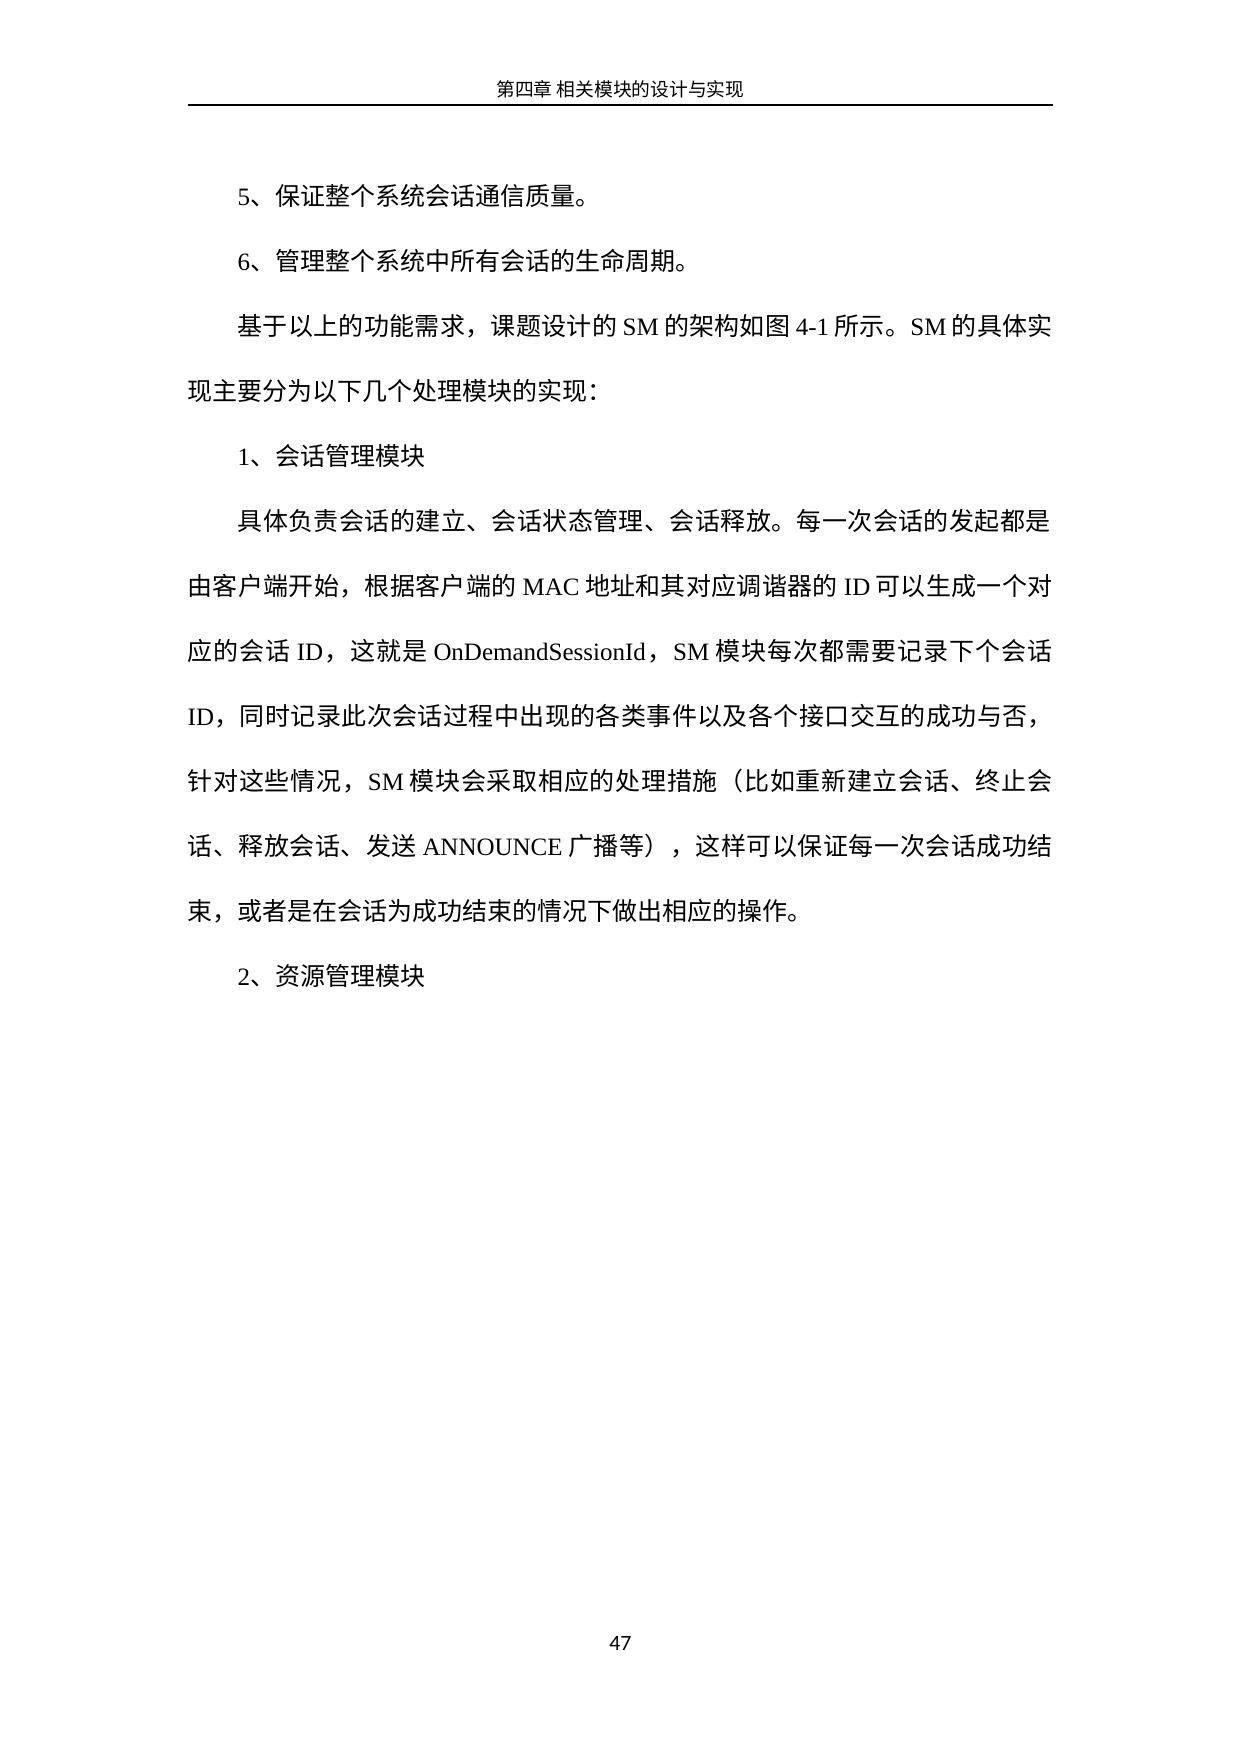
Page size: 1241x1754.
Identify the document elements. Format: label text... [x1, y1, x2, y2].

text 5、保证整个系统会话通信质量。 [187, 162, 1053, 227]
text 2、资源管理模块 [187, 942, 1053, 1007]
text 1、会话管理模块 [187, 422, 1053, 487]
text 具体负责会话的建立、会话状态管理、会话释放。每一次会话的发起都是由客户端开始，根据客户端的MAC地址和其对应调谐器的ID可以生成一个对应的会话ID，这就是OnDemandSessionId，SM模块每次都需要记录下个会话ID，同时记录此次会话过程中出现的各类事件以及各个接口交互的成功与否，针对这些情况，SM模块会采取相应的处理措施（比如重新建立会话、终止会话、释放会话、发送ANNOUNCE广播等），这样可以保证每一次会话成功结束，或者是在会话为成功结束的情况下做出相应的操作。 [187, 487, 1053, 942]
text 基于以上的功能需求，课题设计的SM的架构如图4-1所示。SM的具体实现主要分为以下几个处理模块的实现： [187, 292, 1053, 422]
text 6、管理整个系统中所有会话的生命周期。 [187, 227, 1053, 292]
